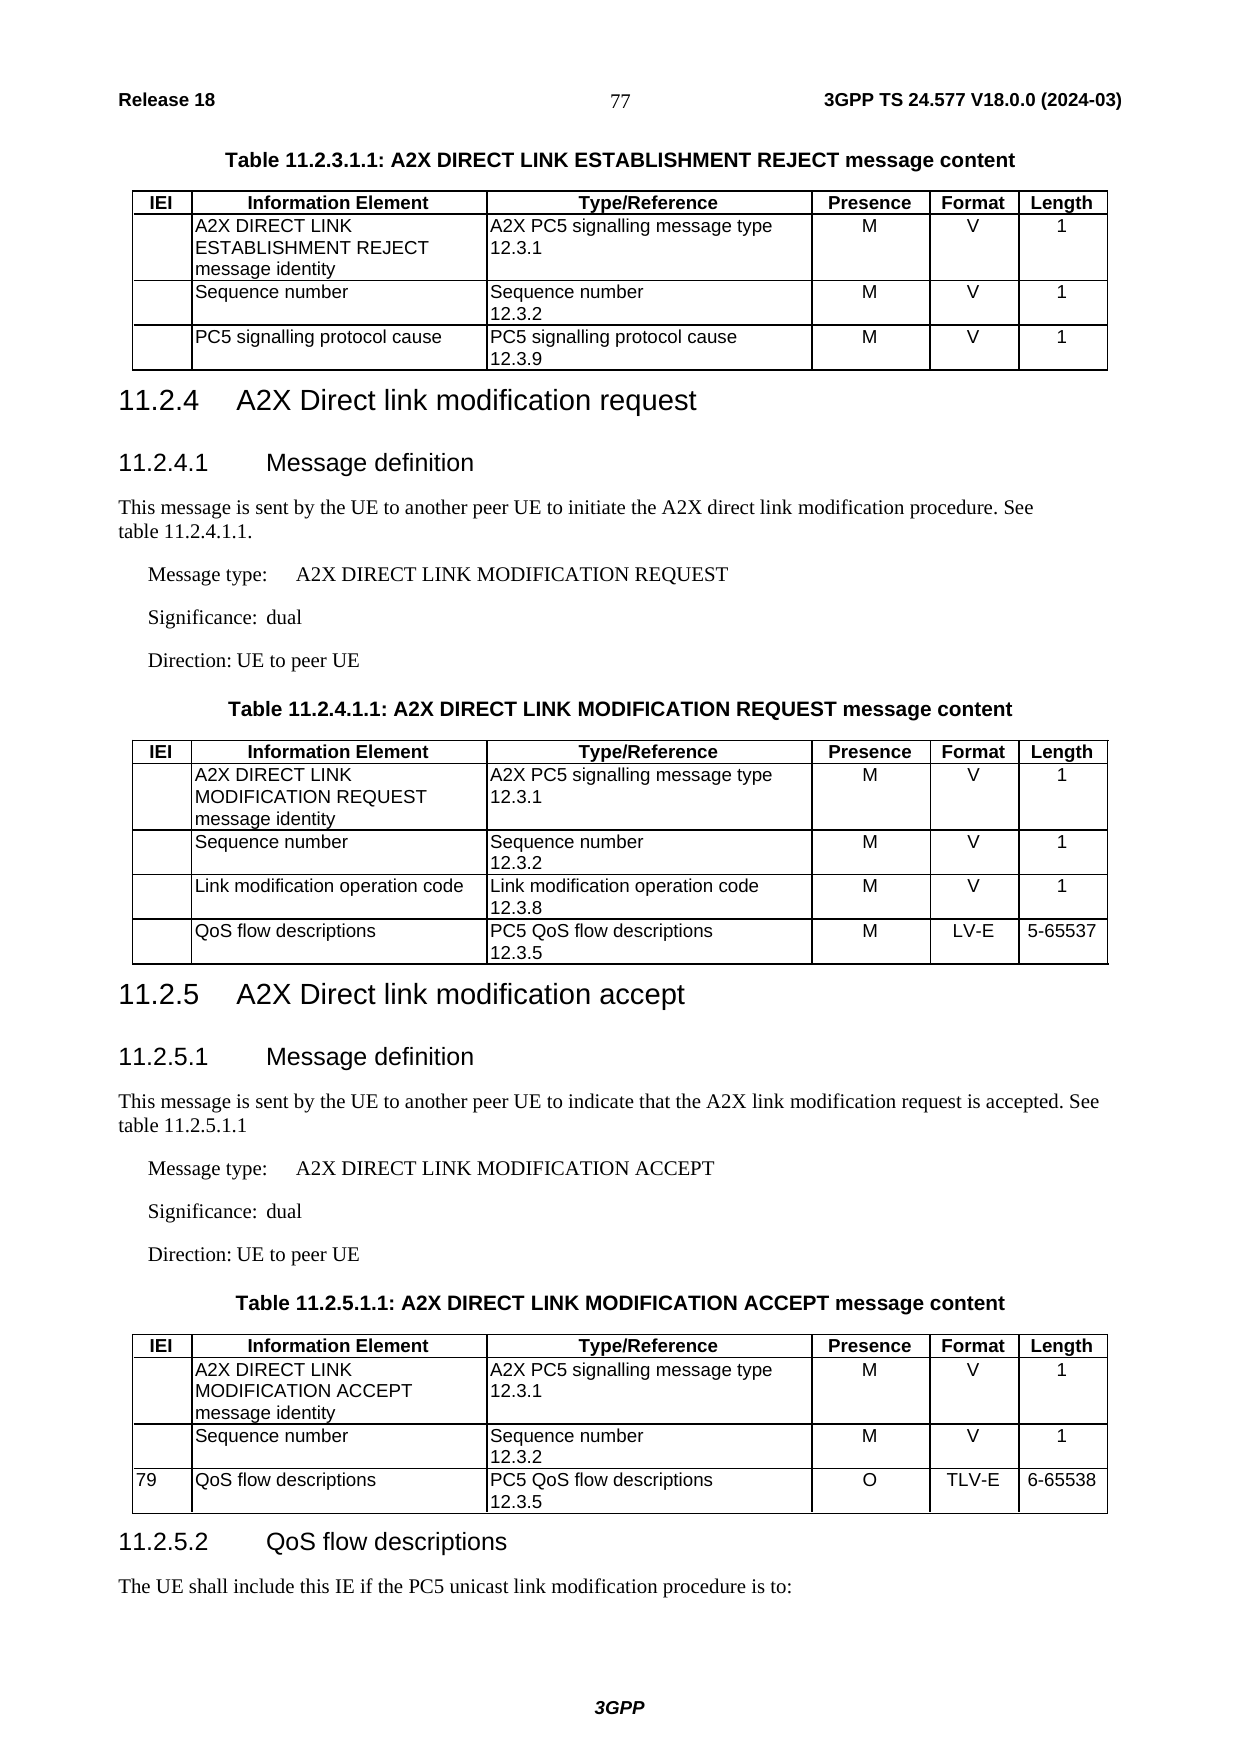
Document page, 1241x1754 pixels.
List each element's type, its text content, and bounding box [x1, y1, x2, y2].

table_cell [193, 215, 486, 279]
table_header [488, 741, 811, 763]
text Significance: dual [148, 1199, 1122, 1223]
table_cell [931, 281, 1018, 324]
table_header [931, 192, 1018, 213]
subtitle 11.2.4 A2X Direct link modification request [118, 383, 1122, 417]
text Table 11.2.3.1.1: A2X DIRECT LINK ESTABLISHMENT REJECT message content [118, 147, 1122, 171]
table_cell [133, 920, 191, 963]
text Message type: A2X DIRECT LINK MODIFICATION ACCEPT [148, 1156, 1122, 1180]
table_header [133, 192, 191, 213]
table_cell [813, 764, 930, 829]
text Message type: A2X DIRECT LINK MODIFICATION REQUEST [148, 562, 1122, 586]
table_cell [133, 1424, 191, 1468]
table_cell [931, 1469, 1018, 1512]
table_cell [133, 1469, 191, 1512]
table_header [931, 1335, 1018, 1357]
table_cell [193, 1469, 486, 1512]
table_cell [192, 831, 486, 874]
text This message is sent by the UE to another peer UE to indicate that the A2X link modification request is accepted. See table 11.2.5.1.1 [118, 1089, 1122, 1137]
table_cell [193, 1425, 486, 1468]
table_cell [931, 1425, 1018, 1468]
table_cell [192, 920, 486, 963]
subtitle 11.2.4.1 Message definition [118, 448, 1122, 477]
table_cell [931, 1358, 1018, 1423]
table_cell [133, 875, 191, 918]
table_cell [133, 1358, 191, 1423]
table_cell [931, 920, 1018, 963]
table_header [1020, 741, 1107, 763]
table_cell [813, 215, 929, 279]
text Table 11.2.4.1.1: A2X DIRECT LINK MODIFICATION REQUEST message content [118, 697, 1122, 721]
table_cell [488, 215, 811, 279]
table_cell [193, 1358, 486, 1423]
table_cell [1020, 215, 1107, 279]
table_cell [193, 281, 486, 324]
text Direction: UE to peer UE [148, 1242, 1122, 1266]
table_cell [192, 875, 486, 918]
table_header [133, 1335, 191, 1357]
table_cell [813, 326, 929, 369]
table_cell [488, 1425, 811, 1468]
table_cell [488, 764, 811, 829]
subtitle 11.2.5.1 Message definition [118, 1042, 1122, 1071]
text Significance: dual [148, 605, 1122, 629]
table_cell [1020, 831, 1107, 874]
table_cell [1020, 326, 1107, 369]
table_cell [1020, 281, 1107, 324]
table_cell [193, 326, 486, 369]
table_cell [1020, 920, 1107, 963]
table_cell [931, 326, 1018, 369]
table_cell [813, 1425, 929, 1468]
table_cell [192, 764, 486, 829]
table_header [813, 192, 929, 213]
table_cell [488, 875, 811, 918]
subtitle 11.2.5.2 QoS flow descriptions [118, 1526, 1122, 1555]
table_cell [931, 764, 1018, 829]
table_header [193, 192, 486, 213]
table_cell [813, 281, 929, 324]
text Table 11.2.5.1.1: A2X DIRECT LINK MODIFICATION ACCEPT message content [118, 1291, 1122, 1315]
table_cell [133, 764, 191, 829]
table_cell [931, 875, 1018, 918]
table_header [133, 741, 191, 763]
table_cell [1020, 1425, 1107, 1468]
text This message is sent by the UE to another peer UE to initiate the A2X direct link modification procedure. See table 11.2.4.1.1. [118, 495, 1122, 543]
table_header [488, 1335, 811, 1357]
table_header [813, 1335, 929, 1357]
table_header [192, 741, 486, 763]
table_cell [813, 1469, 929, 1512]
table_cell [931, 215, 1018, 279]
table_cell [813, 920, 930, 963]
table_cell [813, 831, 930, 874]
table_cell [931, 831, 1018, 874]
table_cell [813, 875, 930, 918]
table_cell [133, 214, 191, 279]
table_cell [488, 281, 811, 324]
subtitle 11.2.5 A2X Direct link modification accept [118, 977, 1122, 1011]
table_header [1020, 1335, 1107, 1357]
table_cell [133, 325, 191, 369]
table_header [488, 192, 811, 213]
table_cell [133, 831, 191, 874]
text The UE shall include this IE if the PC5 unicast link modification procedure is to: [118, 1574, 1122, 1598]
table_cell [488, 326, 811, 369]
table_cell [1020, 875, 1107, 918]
text Direction: UE to peer UE [148, 648, 1122, 672]
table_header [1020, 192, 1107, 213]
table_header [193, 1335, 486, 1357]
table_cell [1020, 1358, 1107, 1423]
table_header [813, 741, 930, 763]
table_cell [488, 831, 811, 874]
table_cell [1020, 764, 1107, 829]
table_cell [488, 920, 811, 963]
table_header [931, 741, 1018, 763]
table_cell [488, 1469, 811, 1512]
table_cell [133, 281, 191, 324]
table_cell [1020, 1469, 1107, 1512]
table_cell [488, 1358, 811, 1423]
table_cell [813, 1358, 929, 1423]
